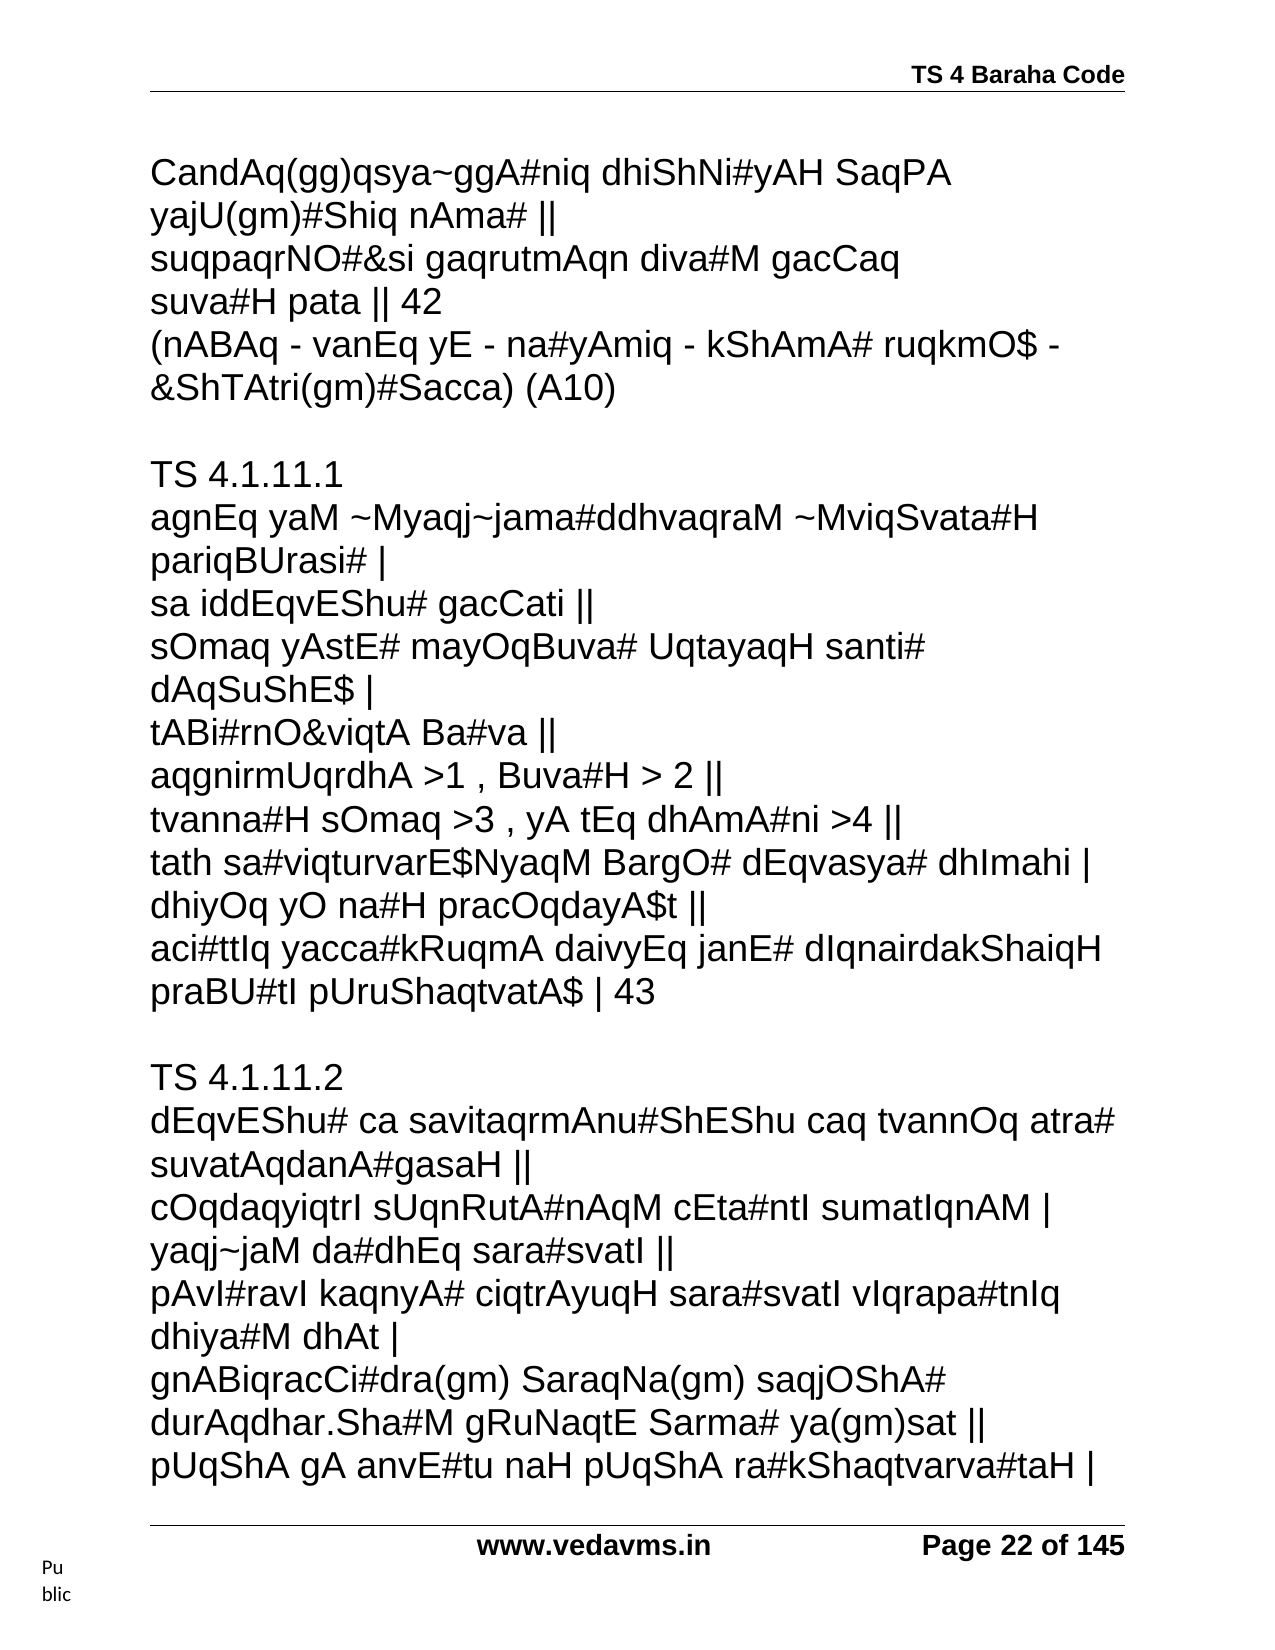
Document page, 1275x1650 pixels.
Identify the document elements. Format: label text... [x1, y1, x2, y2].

text sa iddEqvEShu# gacCati || [150, 581, 1125, 624]
text tABi#rnO&viqtA Ba#va || [150, 711, 1125, 754]
text TS 4.1.11.2 [150, 1056, 1125, 1099]
text tath sa#viqturvarE$NyaqM BargO# dEqvasya# dhImahi | [150, 840, 1125, 883]
text aqgnirmUqrdhA >1 , Buva#H > 2 || [150, 754, 1125, 797]
text pUqShA gA anvE#tu naH pUqShA ra#kShaqtvarva#taH | [150, 1444, 1125, 1487]
text tvanna#H sOmaq >3 , yA tEq dhAmA#ni >4 || [150, 797, 1125, 840]
text sOmaq yAstE# mayOqBuva# UqtayaqH santi# dAqSuShE$ | [150, 624, 1125, 711]
text gnABiqracCi#dra(gm) SaraqNa(gm) saqjOShA# durAqdhar.Sha#M gRuNaqtE Sarma# ya(gm)sat || [150, 1357, 1125, 1444]
text agnEq yaM ~Myaqj~jama#ddhvaqraM ~MviqSvata#H pariqBUrasi# | [150, 495, 1125, 581]
text CandAq(gg)qsya~ggA#niq dhiShNi#yAH SaqPA yajU(gm)#Shiq nAma# || [150, 150, 1125, 236]
text (nABAq - vanEq yE - na#yAmiq - kShAmA# ruqkmO$ - &ShTAtri(gm)#Sacca) (A10) [150, 322, 1125, 409]
text cOqdaqyiqtrI sUqnRutA#nAqM cEta#ntI sumatIqnAM | [150, 1185, 1125, 1228]
text aci#ttIq yacca#kRuqmA daivyEq janE# dIqnairdakShaiqH praBU#tI pUruShaqtvatA$ | 43 [150, 926, 1125, 1012]
text TS 4.1.11.1 [150, 452, 1125, 495]
text dhiyOq yO na#H pracOqdayA$t || [150, 883, 1125, 926]
text pAvI#ravI kaqnyA# ciqtrAyuqH sara#svatI vIqrapa#tnIq dhiya#M dhAt | [150, 1271, 1125, 1357]
text dEqvEShu# ca savitaqrmAnu#ShEShu caq tvannOq atra# suvatAqdanA#gasaH || [150, 1099, 1125, 1185]
text suqpaqrNO#&si gaqrutmAqn diva#M gacCaq suva#H pata || 42 [150, 236, 1125, 322]
text yaqj~jaM da#dhEq sara#svatI || [150, 1228, 1125, 1271]
